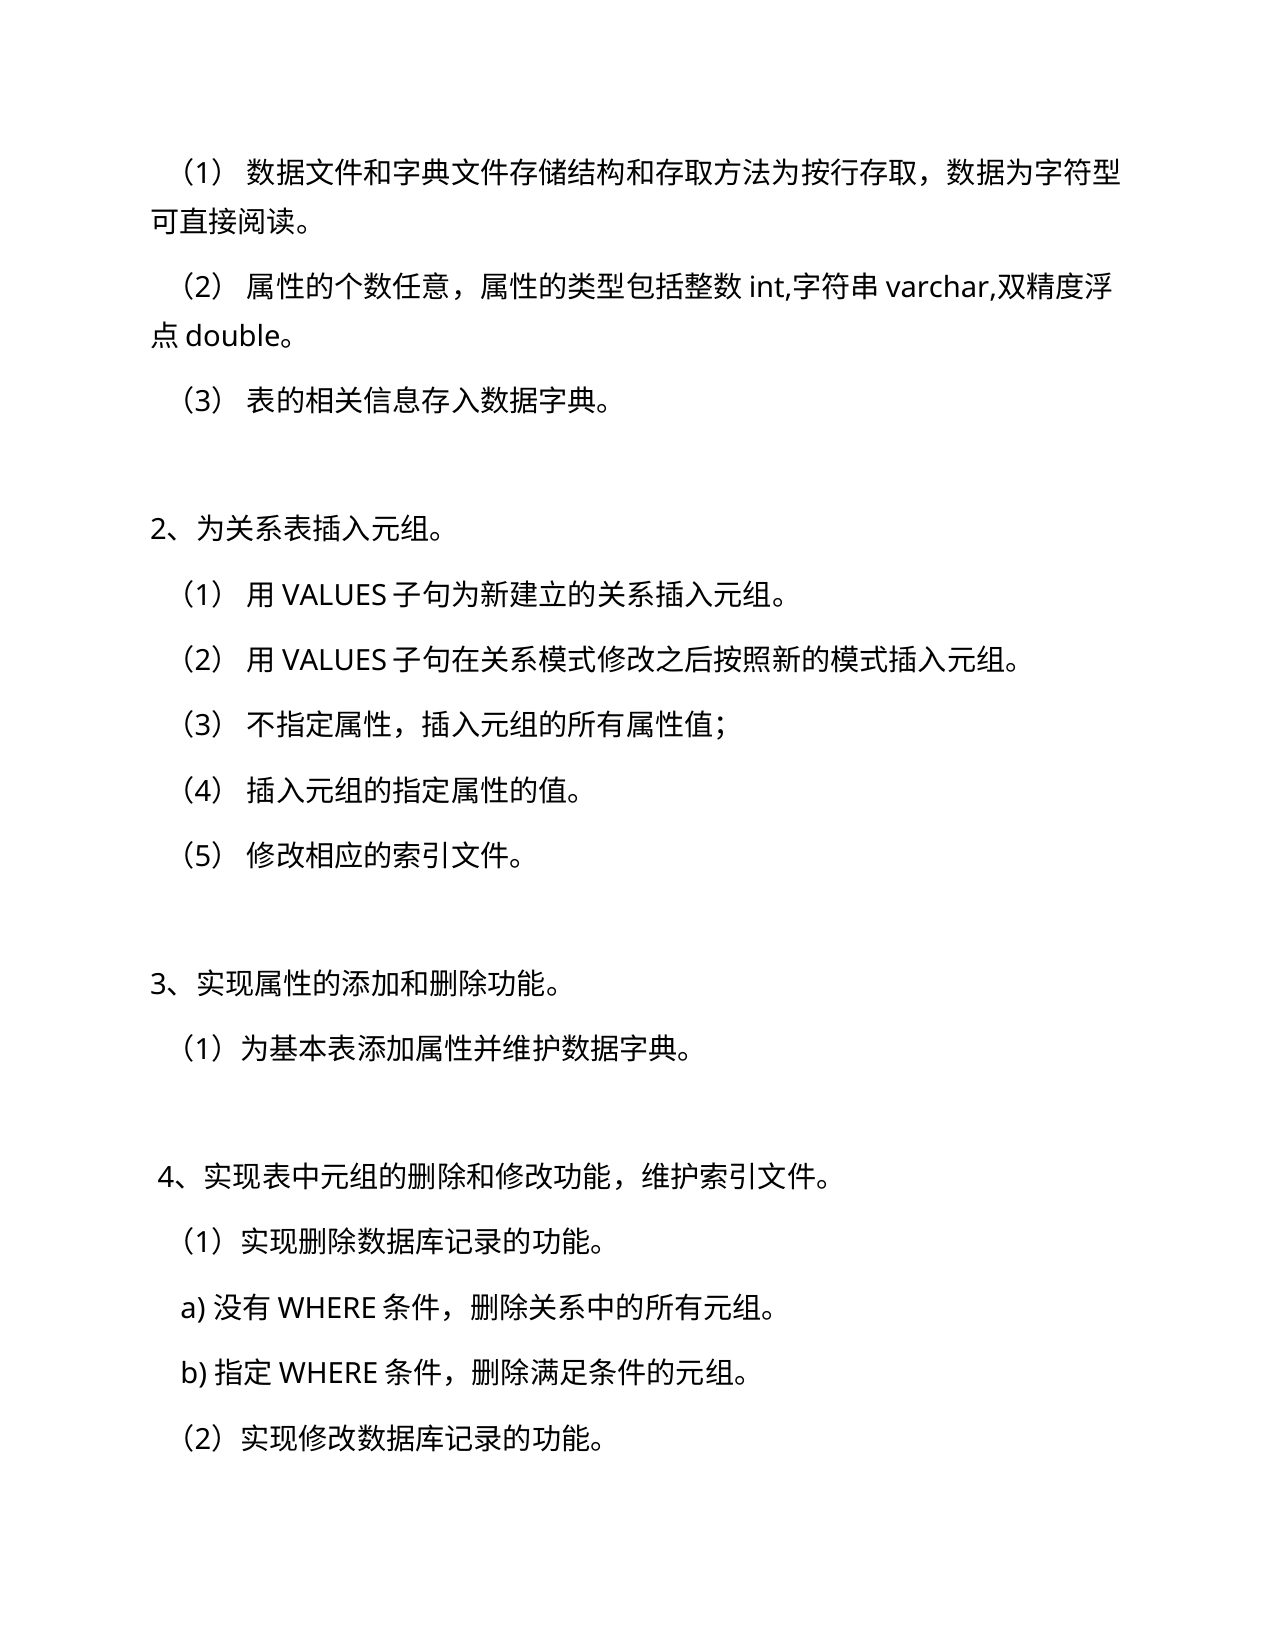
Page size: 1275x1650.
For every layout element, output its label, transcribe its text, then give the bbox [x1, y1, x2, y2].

text （2） 属性的个数任意，属性的类型包括整数int,字符串varchar,双精度浮点double。 [150, 264, 1125, 355]
text 3、实现属性的添加和删除功能。 [150, 960, 1125, 1003]
text a) 没有WHERE条件，删除关系中的所有元组。 [150, 1284, 1125, 1327]
text （4） 插入元组的指定属性的值。 [150, 767, 1125, 810]
text （2） 用VALUES子句在关系模式修改之后按照新的模式插入元组。 [150, 636, 1125, 679]
text （1）为基本表添加属性并维护数据字典。 [150, 1026, 1125, 1068]
text （2）实现修改数据库记录的功能。 [150, 1415, 1125, 1458]
text （1）实现删除数据库记录的功能。 [150, 1219, 1125, 1261]
text 4、实现表中元组的删除和修改功能，维护索引文件。 [150, 1153, 1125, 1196]
text （3） 表的相关信息存入数据字典。 [150, 378, 1125, 420]
text （5） 修改相应的索引文件。 [150, 833, 1125, 875]
text （3） 不指定属性，插入元组的所有属性值； [150, 702, 1125, 744]
text 2、为关系表插入元组。 [150, 506, 1125, 548]
text b) 指定WHERE条件，删除满足条件的元组。 [150, 1350, 1125, 1392]
text （1） 用VALUES子句为新建立的关系插入元组。 [150, 571, 1125, 613]
text （1） 数据文件和字典文件存储结构和存取方法为按行存取，数据为字符型可直接阅读。 [150, 150, 1125, 241]
